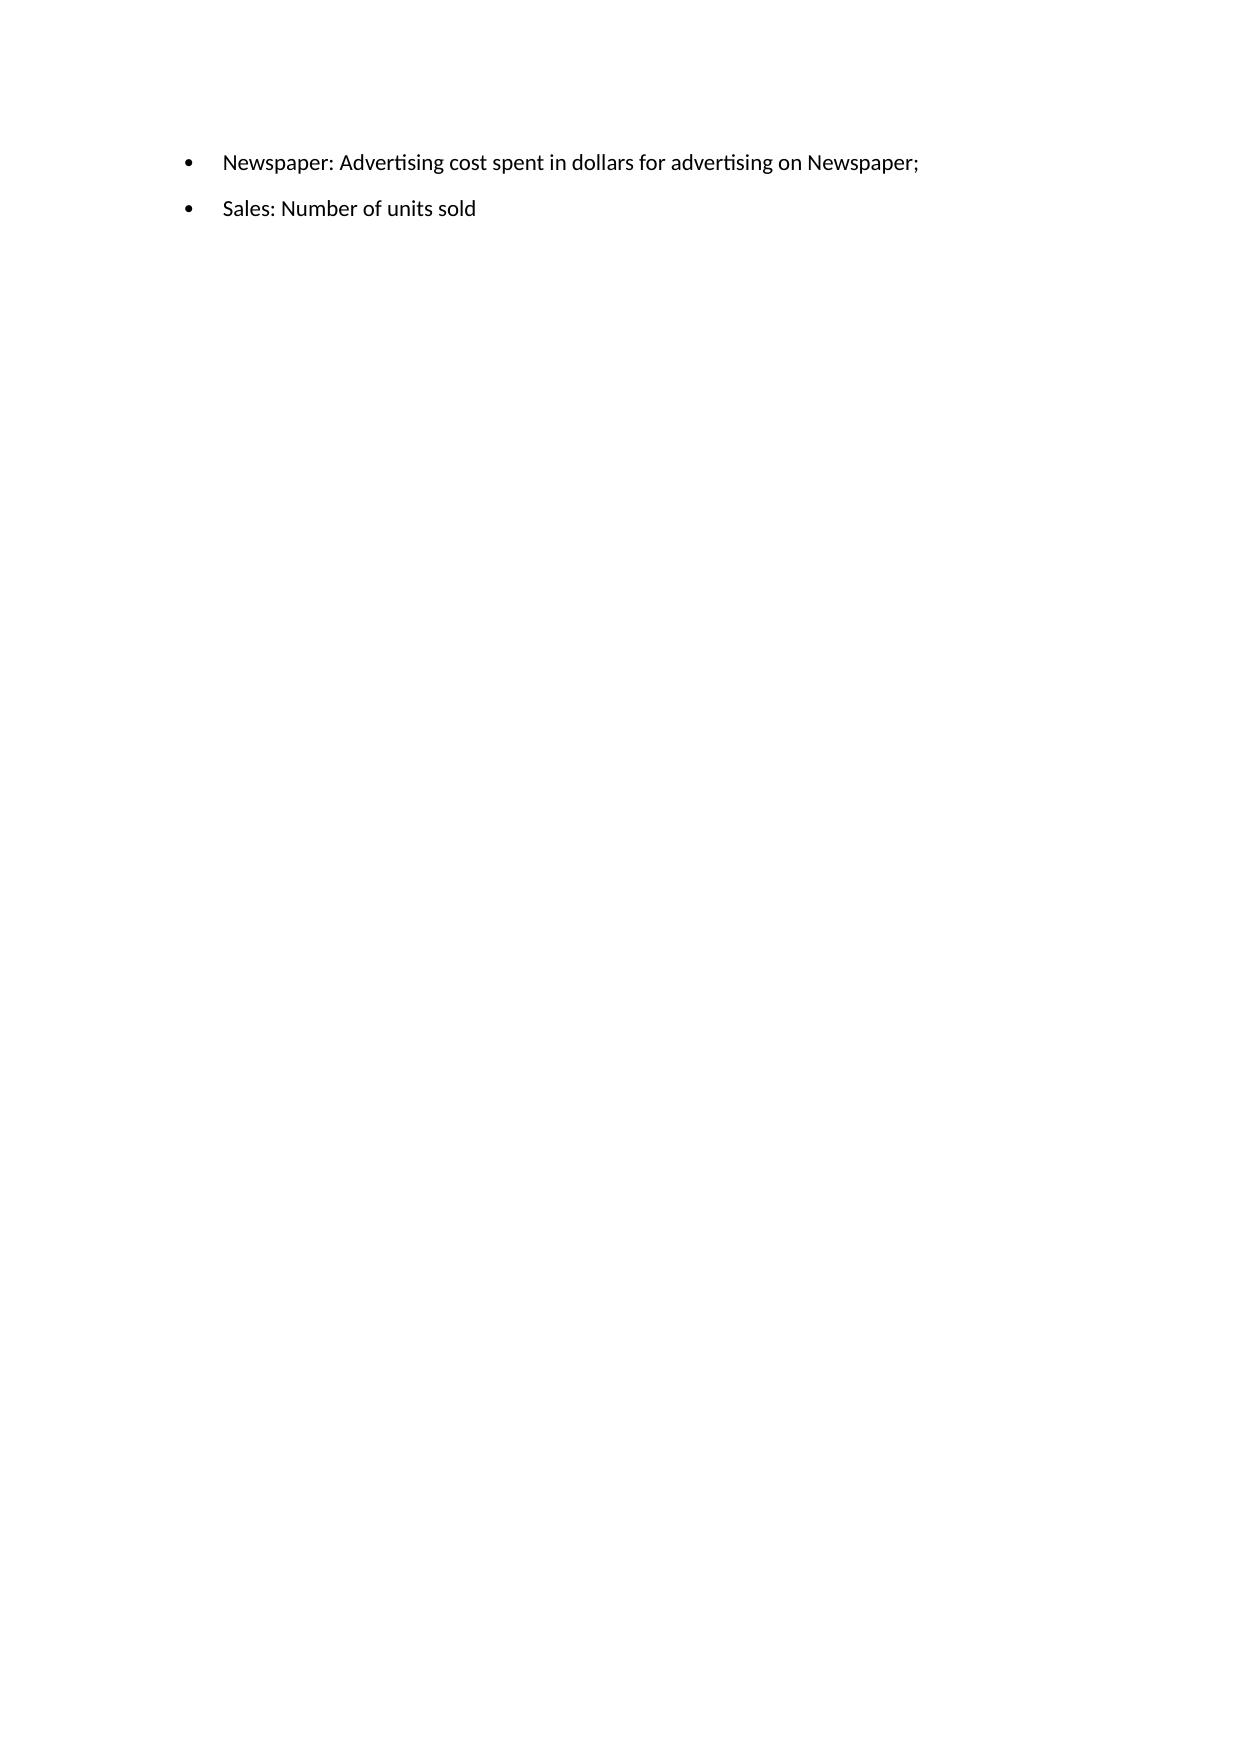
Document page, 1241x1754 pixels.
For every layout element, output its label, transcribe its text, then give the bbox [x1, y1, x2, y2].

list Sales: Number of units sold [185, 194, 1093, 222]
list Newspaper: Advertising cost spent in dollars for advertising on Newspaper; [185, 148, 1093, 176]
